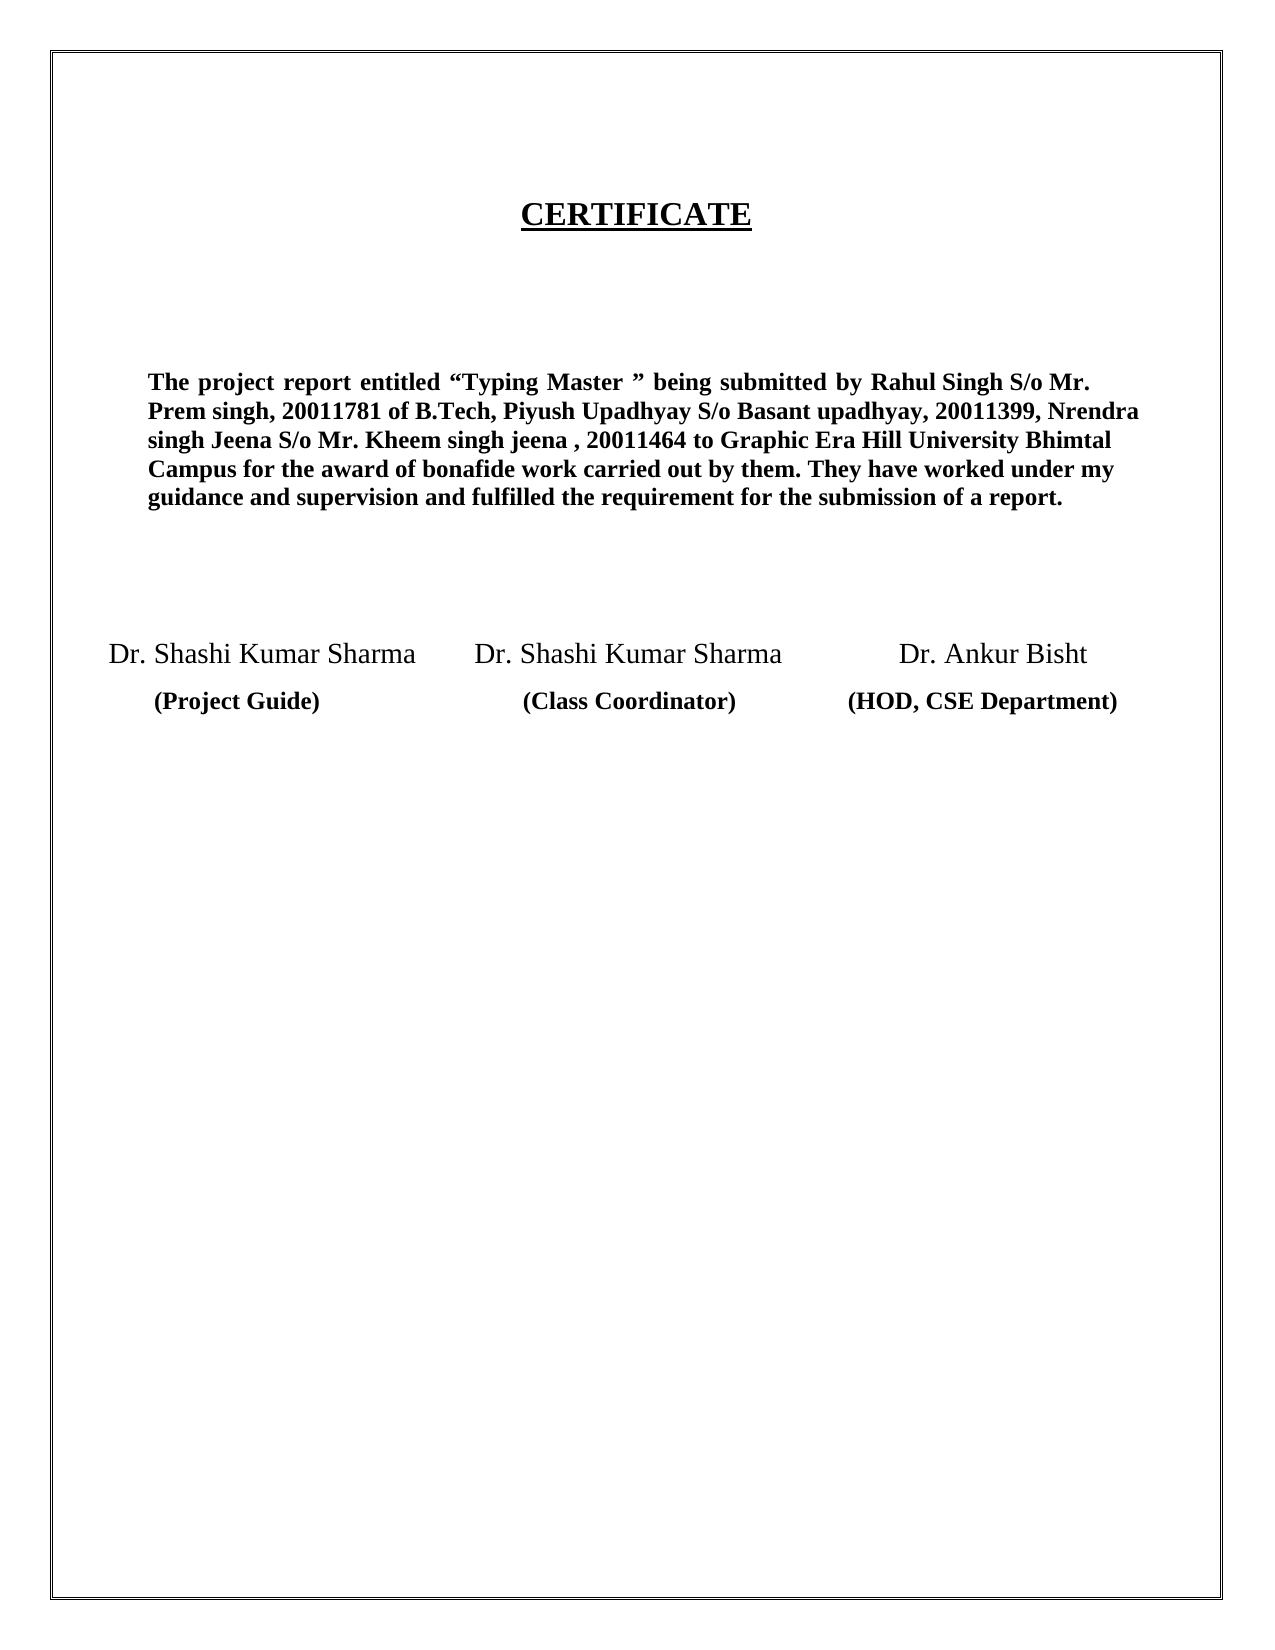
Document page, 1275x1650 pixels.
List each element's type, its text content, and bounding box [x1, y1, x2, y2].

text Dr. Shashi Kumar Sharma Dr. Shashi Kumar Sharma Dr. Ankur Bisht [108, 636, 1150, 669]
text The project report entitled “Typing Master ” being submitted by Rahul Singh S/o Mr. Prem singh, 20011781 of B.Tech, Piyush Upadhyay S/o Basant upadhyay, 20011399, Nrendra singh Jeena S/o Mr. Kheem singh jeena , 20011464 to Graphic Era Hill University Bhimtal Campus for the award of bonafide work carried out by them. They have worked under my guidance and supervision and fulfilled the requirement for the submission of a report. [148, 367, 1150, 511]
text (Project Guide) (Class Coordinator) (HOD, CSE Department) [148, 686, 1121, 715]
subtitle CERTIFICATE [198, 194, 1075, 233]
